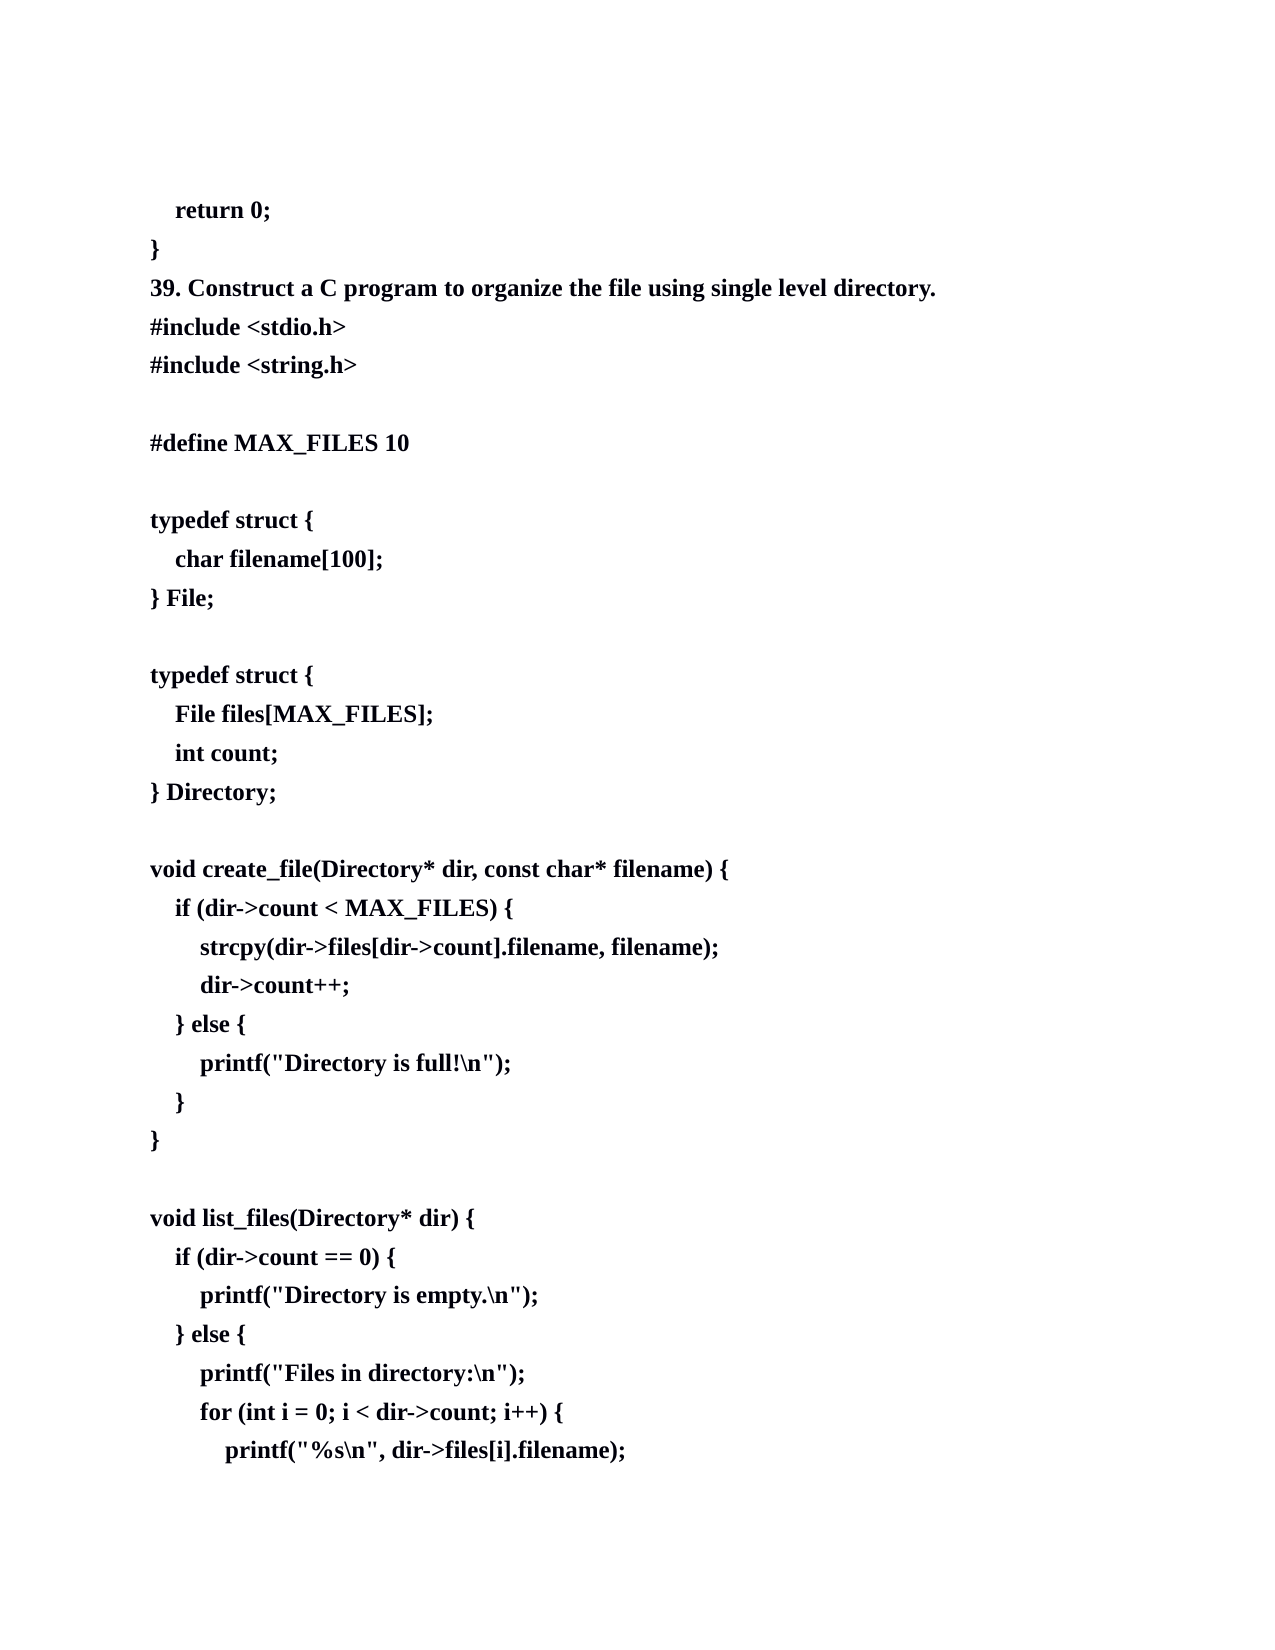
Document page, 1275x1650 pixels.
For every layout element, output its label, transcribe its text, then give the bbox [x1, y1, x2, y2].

text printf("%s\n", dir->files[i].filename); [150, 1429, 1027, 1466]
text } [150, 1080, 1027, 1117]
text } File; [150, 576, 1027, 614]
text char filename[100]; [150, 537, 1027, 575]
text return 0; [150, 189, 1027, 226]
text if (dir->count < MAX_FILES) { [150, 886, 1027, 924]
text if (dir->count == 0) { [150, 1235, 1027, 1272]
text void list_files(Directory* dir) { [150, 1196, 1027, 1234]
text File files[MAX_FILES]; [150, 692, 1027, 730]
text printf("Files in directory:\n"); [150, 1351, 1027, 1389]
text strcpy(dir->files[dir->count].filename, filename); [150, 925, 1027, 962]
text } [150, 227, 1027, 265]
text } Directory; [150, 770, 1027, 807]
text printf("Directory is empty.\n"); [150, 1274, 1027, 1311]
text #include <stdio.h> [150, 305, 1027, 342]
text dir->count++; [150, 964, 1027, 1001]
text #define MAX_FILES 10 [150, 421, 1027, 459]
text 39. Construct a C program to organize the file using single level directory. [150, 266, 1027, 304]
text for (int i = 0; i < dir->count; i++) { [150, 1390, 1027, 1427]
text #include <string.h> [150, 344, 1027, 381]
text printf("Directory is full!\n"); [150, 1041, 1027, 1079]
text } [150, 1119, 1027, 1156]
text typedef struct { [150, 499, 1027, 536]
text } else { [150, 1312, 1027, 1350]
text typedef struct { [150, 654, 1027, 691]
text int count; [150, 731, 1027, 769]
text void create_file(Directory* dir, const char* filename) { [150, 847, 1027, 885]
text } else { [150, 1002, 1027, 1040]
